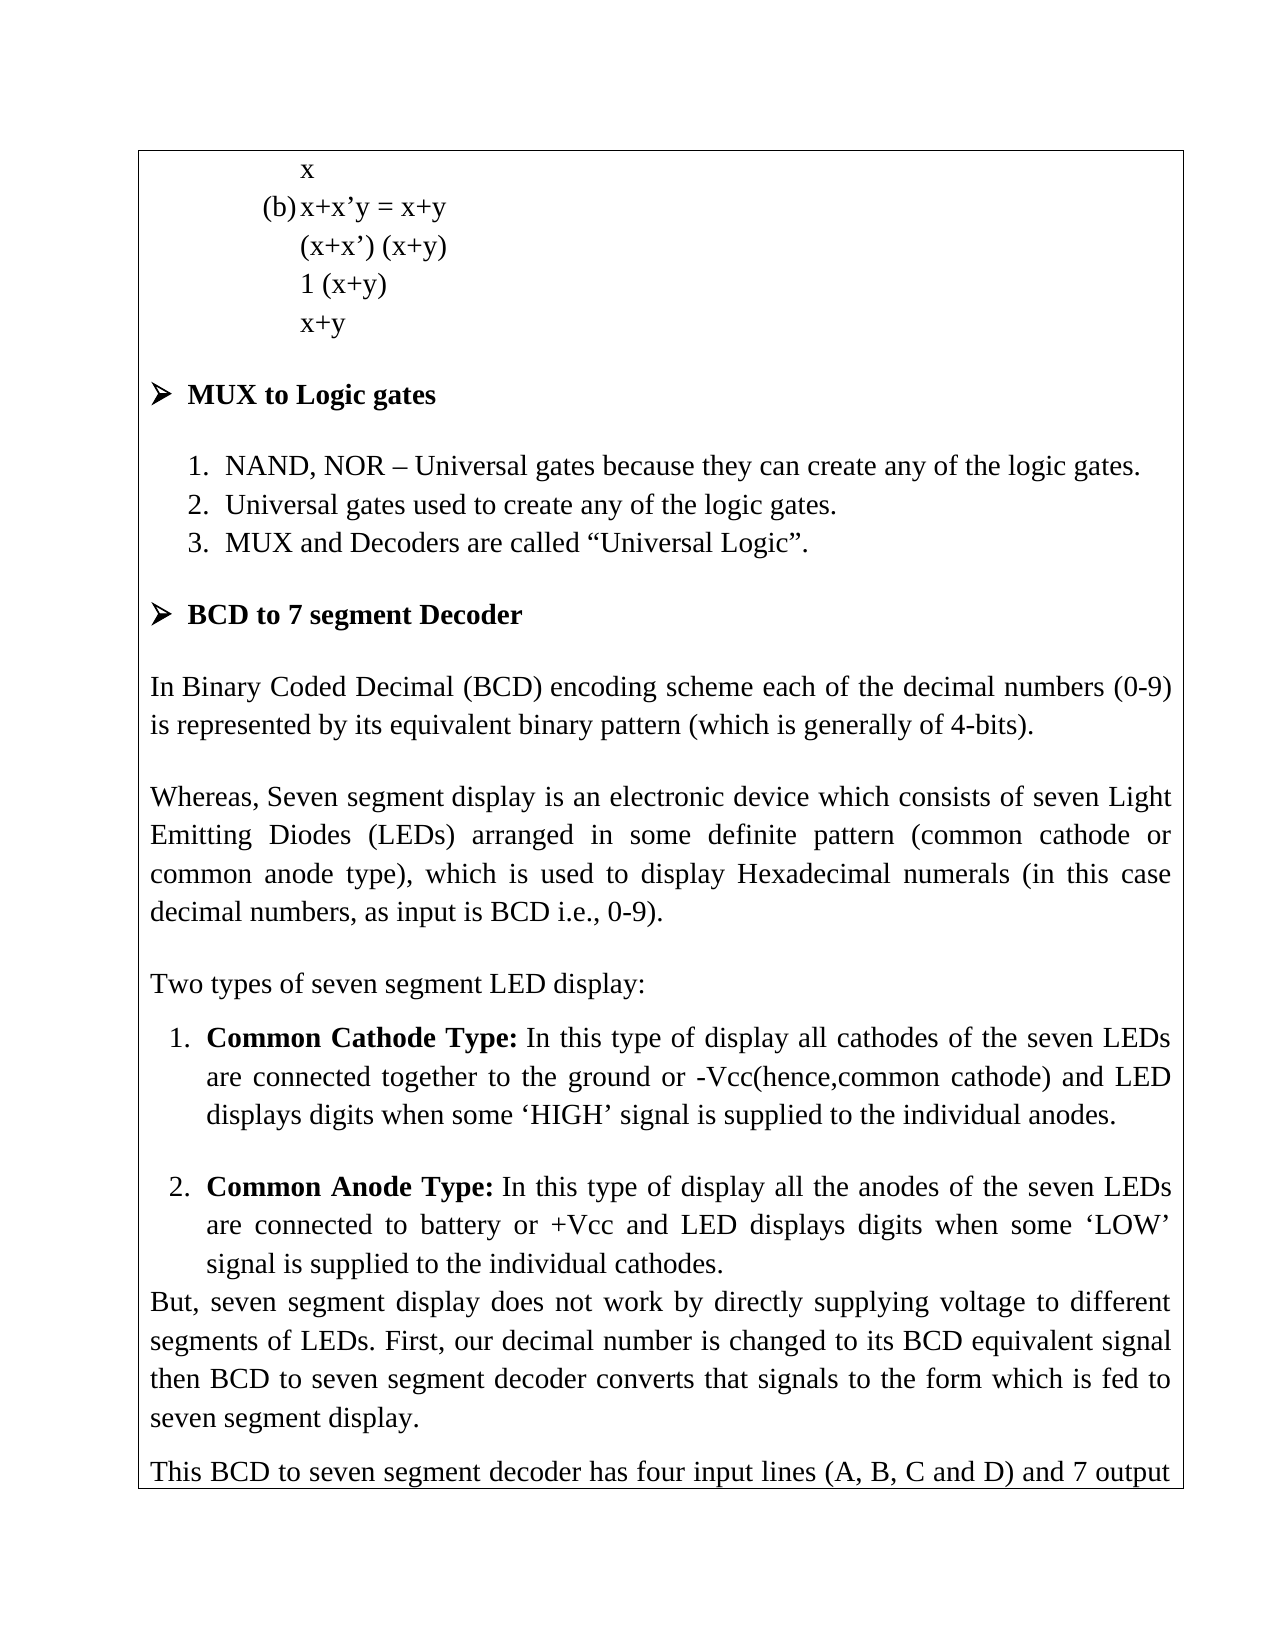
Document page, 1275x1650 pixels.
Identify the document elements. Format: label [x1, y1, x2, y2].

table_cell [139, 151, 1183, 1488]
